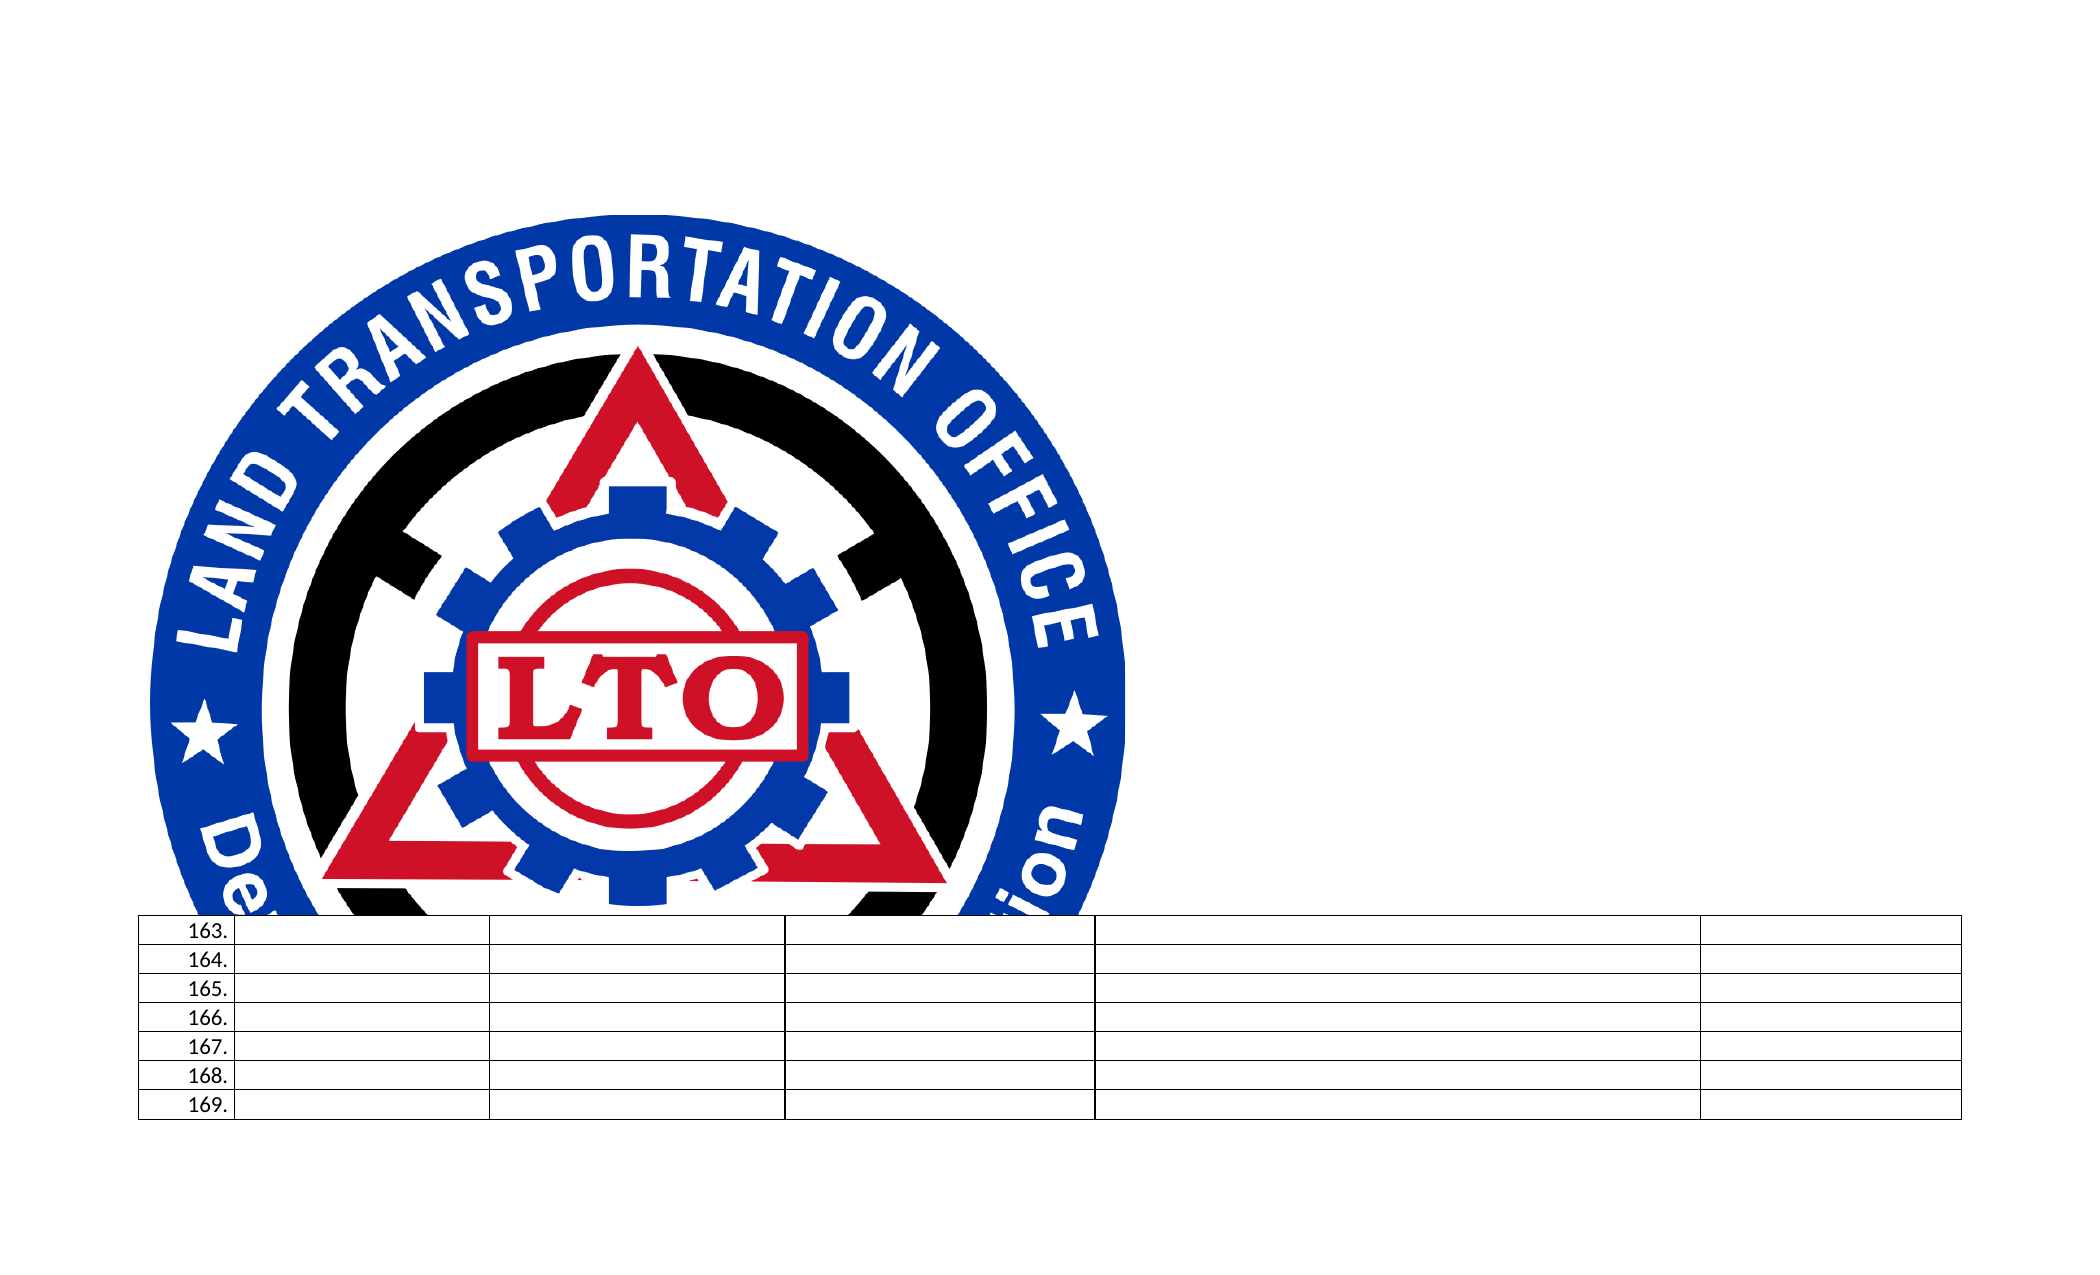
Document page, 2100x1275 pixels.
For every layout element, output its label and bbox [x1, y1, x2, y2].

table_cell [139, 1003, 234, 1031]
table_cell [786, 916, 1094, 944]
table_cell [490, 945, 784, 973]
table_cell [490, 1003, 784, 1031]
table_cell [235, 916, 489, 944]
table_cell [786, 1032, 1094, 1060]
table_cell [786, 1090, 1094, 1118]
table_cell [139, 1061, 234, 1089]
table_cell [1096, 916, 1700, 944]
table_cell [786, 1003, 1094, 1031]
table_cell [786, 974, 1094, 1002]
table_cell [490, 916, 784, 944]
table_cell [1701, 974, 1961, 1002]
table_cell [490, 974, 784, 1002]
table_cell [139, 1032, 234, 1060]
picture [150, 215, 1125, 915]
table_cell [235, 1090, 489, 1118]
table_cell [235, 1032, 489, 1060]
table_cell [139, 1090, 234, 1118]
table_cell [139, 916, 234, 944]
table_cell [490, 1061, 784, 1089]
table_cell [235, 974, 489, 1002]
table_cell [235, 945, 489, 973]
table_cell [139, 945, 234, 973]
table_cell [1701, 1090, 1961, 1118]
table_cell [139, 974, 234, 1002]
table_cell [235, 1061, 489, 1089]
table_cell [1701, 1003, 1961, 1031]
table_cell [1701, 945, 1961, 973]
table_cell [490, 1032, 784, 1060]
table_cell [1096, 1061, 1700, 1089]
table_cell [490, 1090, 784, 1118]
table_cell [1096, 974, 1700, 1002]
table_cell [1701, 1032, 1961, 1060]
table_cell [1701, 1061, 1961, 1089]
table_cell [1096, 1003, 1700, 1031]
table_cell [1096, 1032, 1700, 1060]
table_cell [1096, 945, 1700, 973]
table_cell [1096, 1090, 1700, 1118]
table_cell [786, 1061, 1094, 1089]
table_cell [235, 1003, 489, 1031]
table_cell [1701, 916, 1961, 944]
table_cell [786, 945, 1094, 973]
